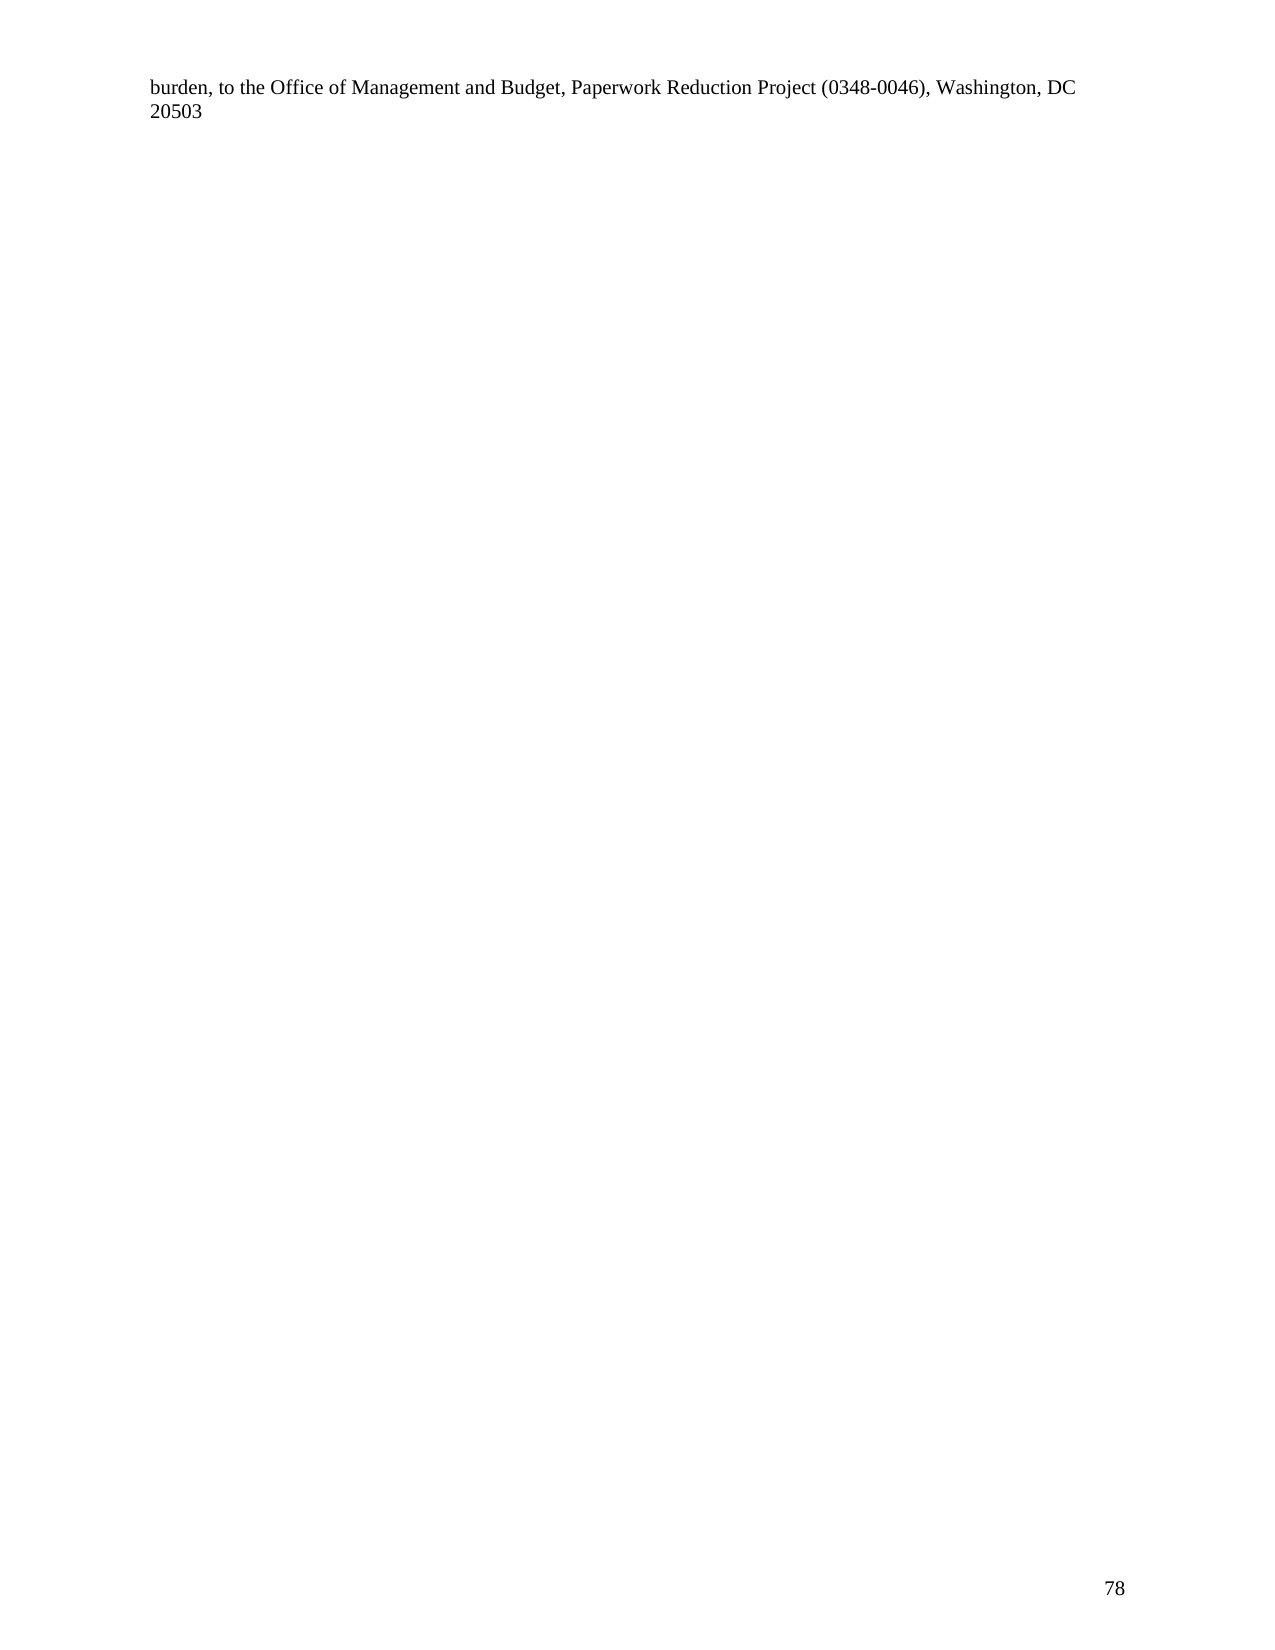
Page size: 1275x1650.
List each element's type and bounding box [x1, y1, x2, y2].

text [150, 75, 1125, 123]
